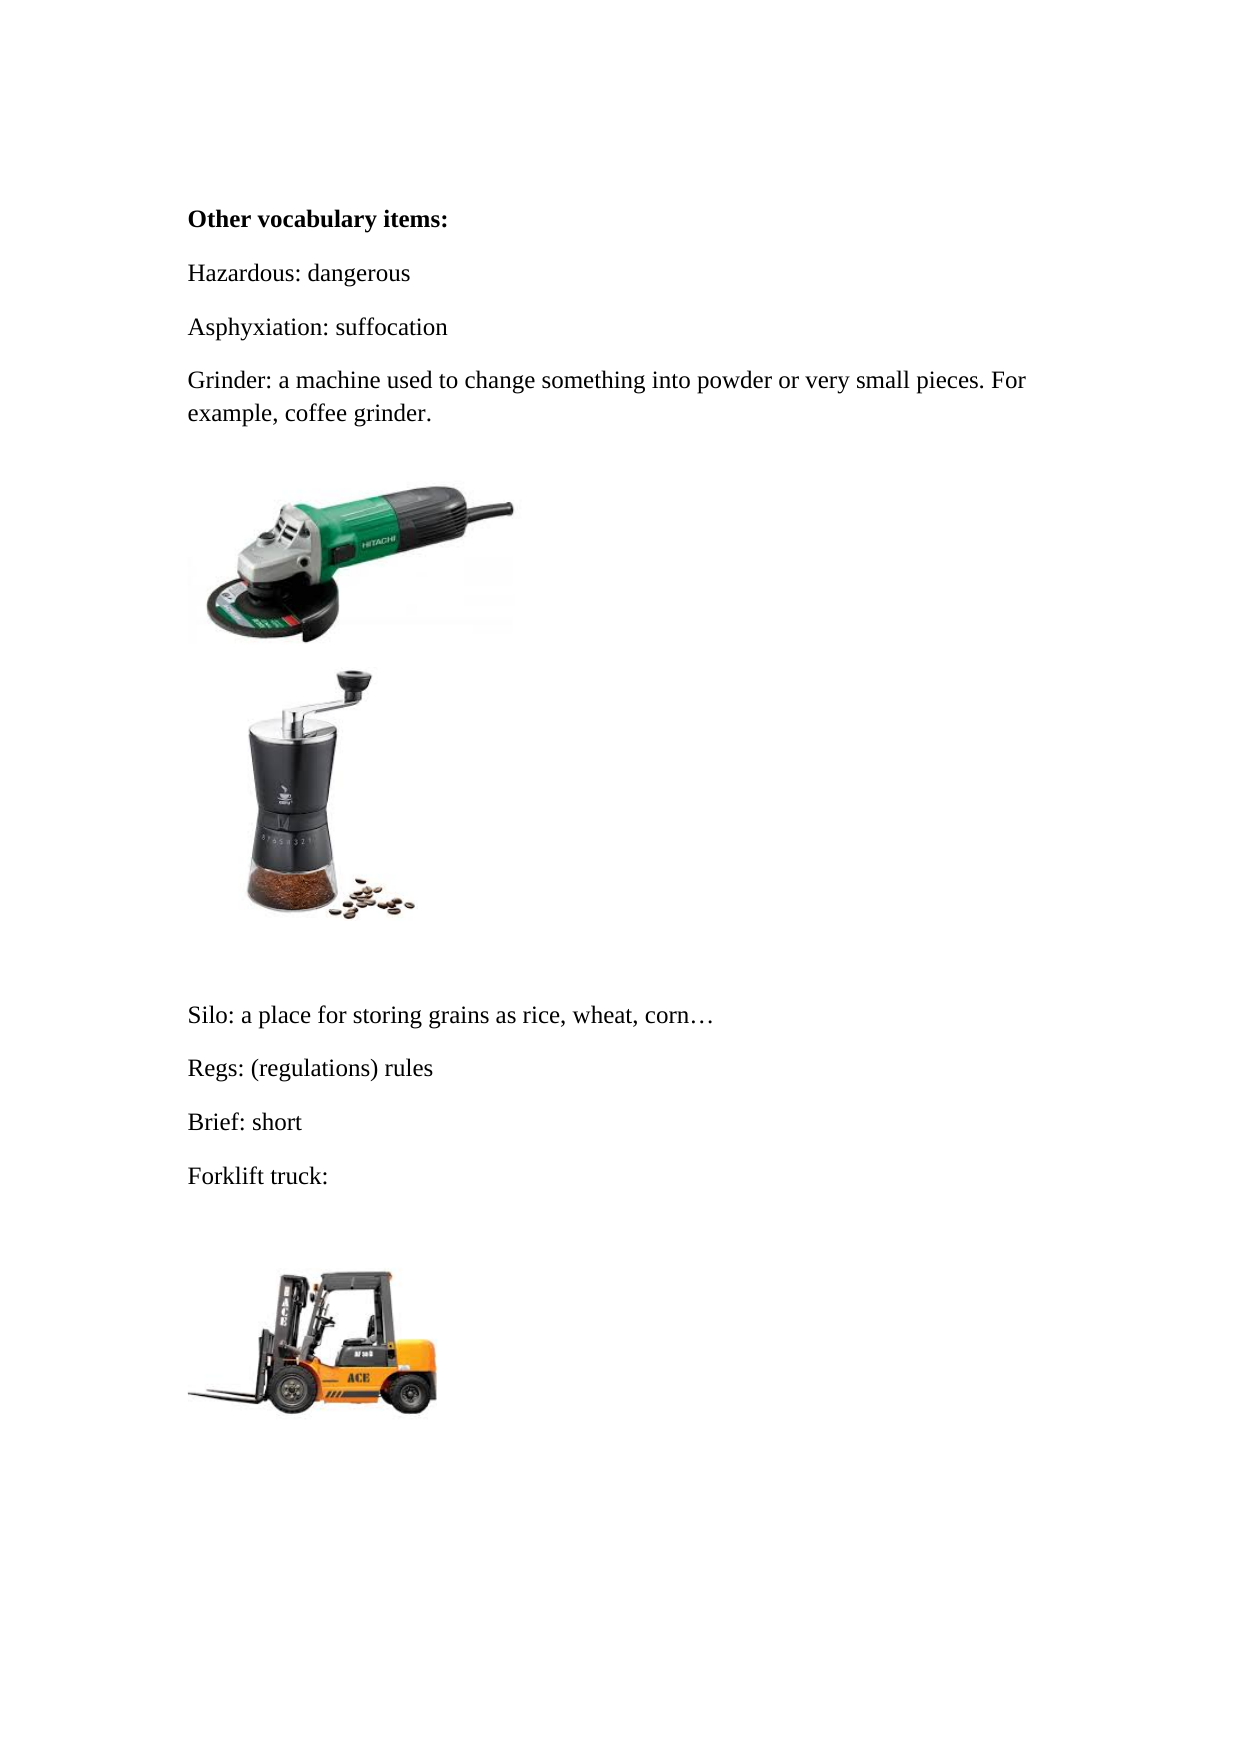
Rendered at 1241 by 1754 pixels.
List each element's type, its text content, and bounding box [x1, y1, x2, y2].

text Silo: a place for storing grains as rice, wheat, corn… [187, 1000, 1053, 1028]
text Other vocabulary items: [187, 204, 1053, 233]
text Brief: short [187, 1107, 1053, 1136]
text Grinder: a machine used to change something into powder or very small pieces. For example, coffee grinder. [187, 365, 1053, 427]
text Regs: (regulations) rules [187, 1053, 1053, 1082]
text Hazardous: dangerous [187, 258, 1053, 286]
picture [187, 1215, 438, 1465]
picture [187, 452, 524, 666]
text Forklift truck: [187, 1161, 1053, 1190]
picture [187, 667, 418, 921]
text Asphyxiation: suffocation [187, 312, 1053, 340]
